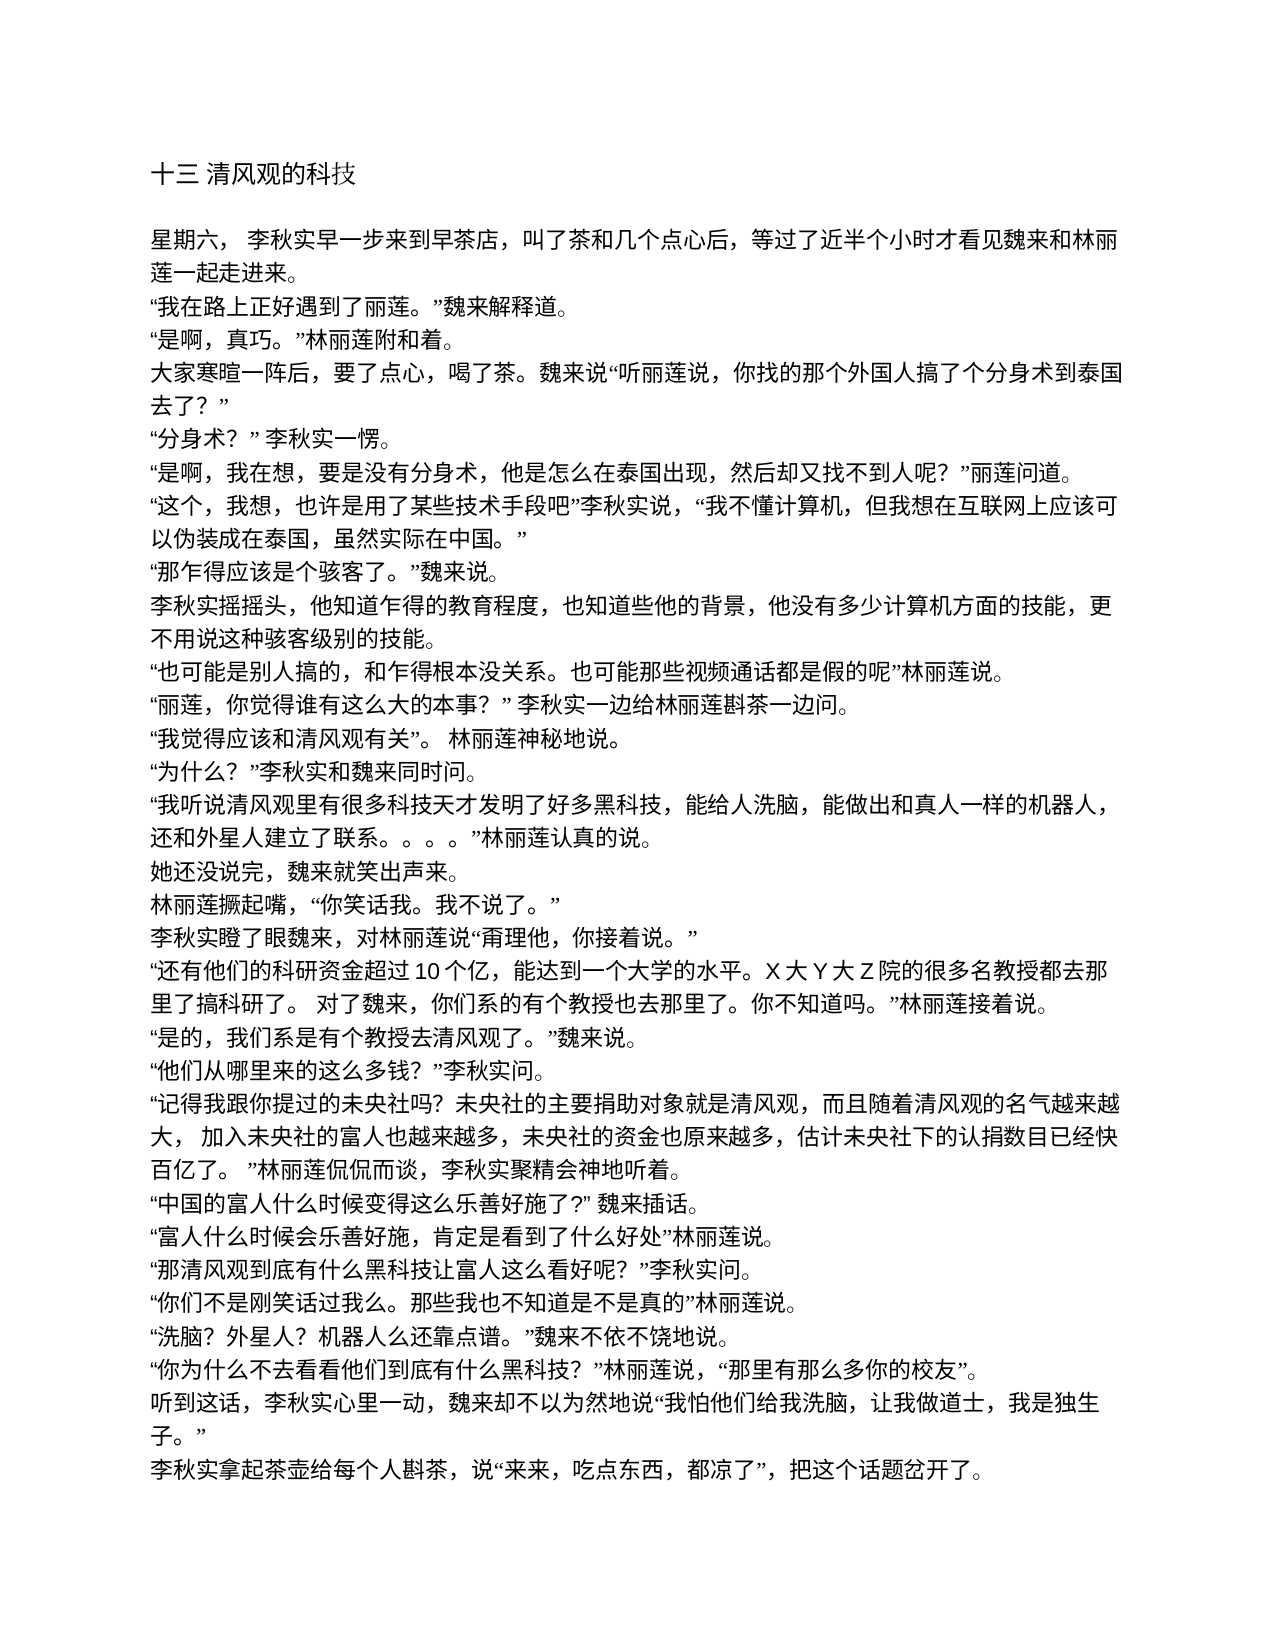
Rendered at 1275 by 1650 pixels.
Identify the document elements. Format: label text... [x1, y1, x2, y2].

text 李秋实摇摇头，他知道乍得的教育程度，也知道些他的背景，他没有多少计算机方面的技能，更不用说这种骇客级别的技能。 [150, 587, 1125, 654]
text “你们不是刚笑话过我么。那些我也不知道是不是真的”林丽莲说。 [150, 1285, 1125, 1318]
text “洗脑？外星人？机器人么还靠点谱。”魏来不依不饶地说。 [150, 1318, 1125, 1352]
text “他们从哪里来的这么多钱？”李秋实问。 [150, 1053, 1125, 1086]
text “富人什么时候会乐善好施，肯定是看到了什么好处”林丽莲说。 [150, 1219, 1125, 1252]
text 李秋实瞪了眼魏来，对林丽莲说“甭理他，你接着说。” [150, 920, 1125, 953]
text 她还没说完，魏来就笑出声来。 [150, 853, 1125, 887]
text “还有他们的科研资金超过10个亿，能达到一个大学的水平。X大Y大Z院的很多名教授都去那里了搞科研了。 对了魏来，你们系的有个教授也去那里了。你不知道吗。”林丽莲接着说。 [150, 953, 1125, 1019]
text “你为什么不去看看他们到底有什么黑科技？”林丽莲说，“那里有那么多你的校友”。 [150, 1352, 1125, 1385]
text 听到这话，李秋实心里一动，魏来却不以为然地说“我怕他们给我洗脑，让我做道士，我是独生子。” [150, 1385, 1125, 1451]
text “我听说清风观里有很多科技天才发明了好多黑科技，能给人洗脑，能做出和真人一样的机器人，还和外星人建立了联系。。。。”林丽莲认真的说。 [150, 787, 1125, 853]
text “中国的富人什么时候变得这么乐善好施了?” 魏来插话。 [150, 1186, 1125, 1219]
subtitle 十三 清风观的科技 [150, 154, 1125, 190]
text “也可能是别人搞的，和乍得根本没关系。也可能那些视频通话都是假的呢”林丽莲说。 [150, 654, 1125, 687]
text 大家寒暄一阵后，要了点心，喝了茶。魏来说“听丽莲说，你找的那个外国人搞了个分身术到泰国去了？” [150, 355, 1125, 421]
text “为什么？”李秋实和魏来同时问。 [150, 754, 1125, 787]
text 林丽莲撅起嘴，“你笑话我。我不说了。” [150, 887, 1125, 920]
text 李秋实拿起茶壶给每个人斟茶，说“来来，吃点东西，都凉了”，把这个话题岔开了。 [150, 1451, 1125, 1485]
text “是啊，真巧。”林丽莲附和着。 [150, 322, 1125, 355]
text “那乍得应该是个骇客了。”魏来说。 [150, 554, 1125, 587]
text “分身术？” 李秋实一愣。 [150, 421, 1125, 454]
text “丽莲，你觉得谁有这么大的本事？” 李秋实一边给林丽莲斟茶一边问。 [150, 687, 1125, 720]
text “我在路上正好遇到了丽莲。”魏来解释道。 [150, 288, 1125, 322]
text “记得我跟你提过的未央社吗？未央社的主要捐助对象就是清风观，而且随着清风观的名气越来越大， 加入未央社的富人也越来越多，未央社的资金也原来越多，估计未央社下的认捐数目已经快百亿了。 ”林丽莲侃侃而谈，李秋实聚精会神地听着。 [150, 1086, 1125, 1186]
text “那清风观到底有什么黑科技让富人这么看好呢？”李秋实问。 [150, 1252, 1125, 1285]
text “是的，我们系是有个教授去清风观了。”魏来说。 [150, 1019, 1125, 1053]
text “是啊，我在想，要是没有分身术，他是怎么在泰国出现，然后却又找不到人呢？”丽莲问道。 [150, 454, 1125, 488]
text 星期六， 李秋实早一步来到早茶店，叫了茶和几个点心后，等过了近半个小时才看见魏来和林丽莲一起走进来。 [150, 222, 1125, 288]
text “这个，我想，也许是用了某些技术手段吧”李秋实说，“我不懂计算机，但我想在互联网上应该可以伪装成在泰国，虽然实际在中国。” [150, 488, 1125, 554]
text “我觉得应该和清风观有关”。 林丽莲神秘地说。 [150, 720, 1125, 754]
